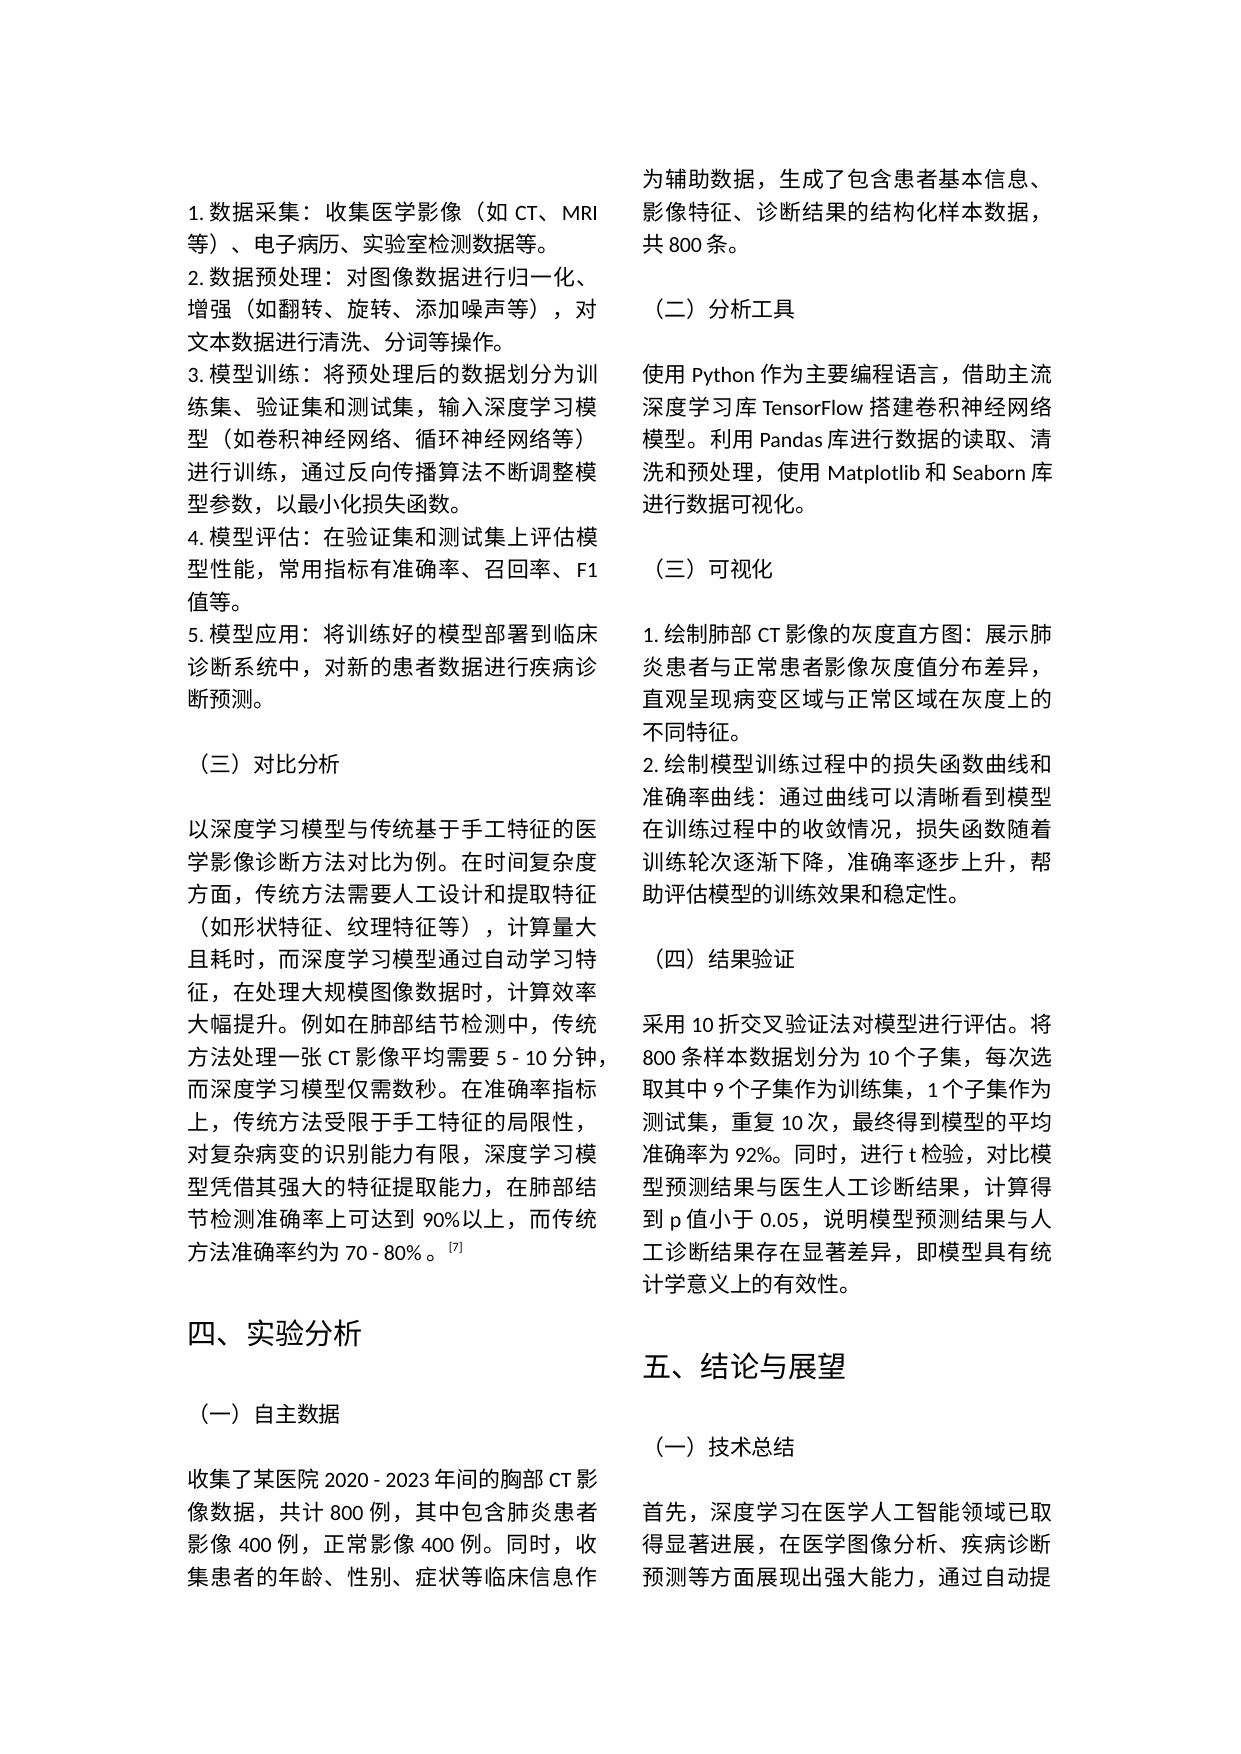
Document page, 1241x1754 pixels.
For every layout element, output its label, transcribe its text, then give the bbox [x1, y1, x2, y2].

text （一）自主数据 [187, 1397, 598, 1429]
text （三）对比分析 [187, 747, 598, 779]
text 五、结论与展望 [642, 1332, 1053, 1397]
text 4. 模型评估：在验证集和测试集上评估模型性能，常用指标有准确率、召回率、F1值等。 [187, 519, 598, 617]
text （一）技术总结 [642, 1429, 1053, 1462]
text 1. 数据采集：收集医学影像（如CT、MRI等）、电子病历、实验室检测数据等。 [187, 194, 598, 259]
text 收集了某医院2020 - 2023年间的胸部CT影像数据，共计800例，其中包含肺炎患者影像400例，正常影像400例。同时，收集患者的年龄、性别、症状等临床信息作为辅助数据，生成了包含患者基本信息、影像特征、诊断结果的结构化样本数据，共800条。 [642, 162, 1053, 259]
text （二）分析工具 [642, 292, 1053, 324]
text 使用Python作为主要编程语言，借助主流深度学习库TensorFlow搭建卷积神经网络模型。利用Pandas库进行数据的读取、清洗和预处理，使用Matplotlib和Seaborn库进行数据可视化。 [642, 357, 1053, 519]
text 2. 数据预处理：对图像数据进行归一化、增强（如翻转、旋转、添加噪声等），对文本数据进行清洗、分词等操作。 [187, 259, 598, 357]
text 3. 模型训练：将预处理后的数据划分为训练集、验证集和测试集，输入深度学习模型（如卷积神经网络、循环神经网络等）进行训练，通过反向传播算法不断调整模型参数，以最小化损失函数。 [187, 357, 598, 519]
text 5. 模型应用：将训练好的模型部署到临床诊断系统中，对新的患者数据进行疾病诊断预测。 [187, 617, 598, 714]
text 四、实验分析 [187, 1299, 598, 1364]
text （四）结果验证 [642, 942, 1053, 974]
text 1. 绘制肺部CT影像的灰度直方图：展示肺炎患者与正常患者影像灰度值分布差异，直观呈现病变区域与正常区域在灰度上的不同特征。 [642, 617, 1053, 747]
text 采用10折交叉验证法对模型进行评估。将800条样本数据划分为10个子集，每次选取其中9个子集作为训练集，1个子集作为测试集，重复10次，最终得到模型的平均准确率为92%。同时，进行t检验，对比模型预测结果与医生人工诊断结果，计算得到p值小于0.05，说明模型预测结果与人工诊断结果存在显著差异，即模型具有统计学意义上的有效性。 [642, 1007, 1053, 1299]
text 以深度学习模型与传统基于手工特征的医学影像诊断方法对比为例。在时间复杂度方面，传统方法需要人工设计和提取特征（如形状特征、纹理特征等），计算量大且耗时，而深度学习模型通过自动学习特征，在处理大规模图像数据时，计算效率大幅提升。例如在肺部结节检测中，传统方法处理一张CT影像平均需要5 - 10分钟，而深度学习模型仅需数秒。在准确率指标上，传统方法受限于手工特征的局限性，对复杂病变的识别能力有限，深度学习模型凭借其强大的特征提取能力，在肺部结节检测准确率上可达到90%以上，而传统方法准确率约为70 - 80% 。[7] [187, 812, 598, 1267]
text 收集了某医院2020 - 2023年间的胸部CT影像数据，共计800例，其中包含肺炎患者影像400例，正常影像400例。同时，收集患者的年龄、性别、症状等临床信息作为辅助数据，生成了包含患者基本信息、影像特征、诊断结果的结构化样本数据，共800条。 [187, 1462, 598, 1592]
text （三）可视化 [642, 552, 1053, 584]
text 2. 绘制模型训练过程中的损失函数曲线和准确率曲线：通过曲线可以清晰看到模型在训练过程中的收敛情况，损失函数随着训练轮次逐渐下降，准确率逐步上升，帮助评估模型的训练效果和稳定性。 [642, 747, 1053, 909]
